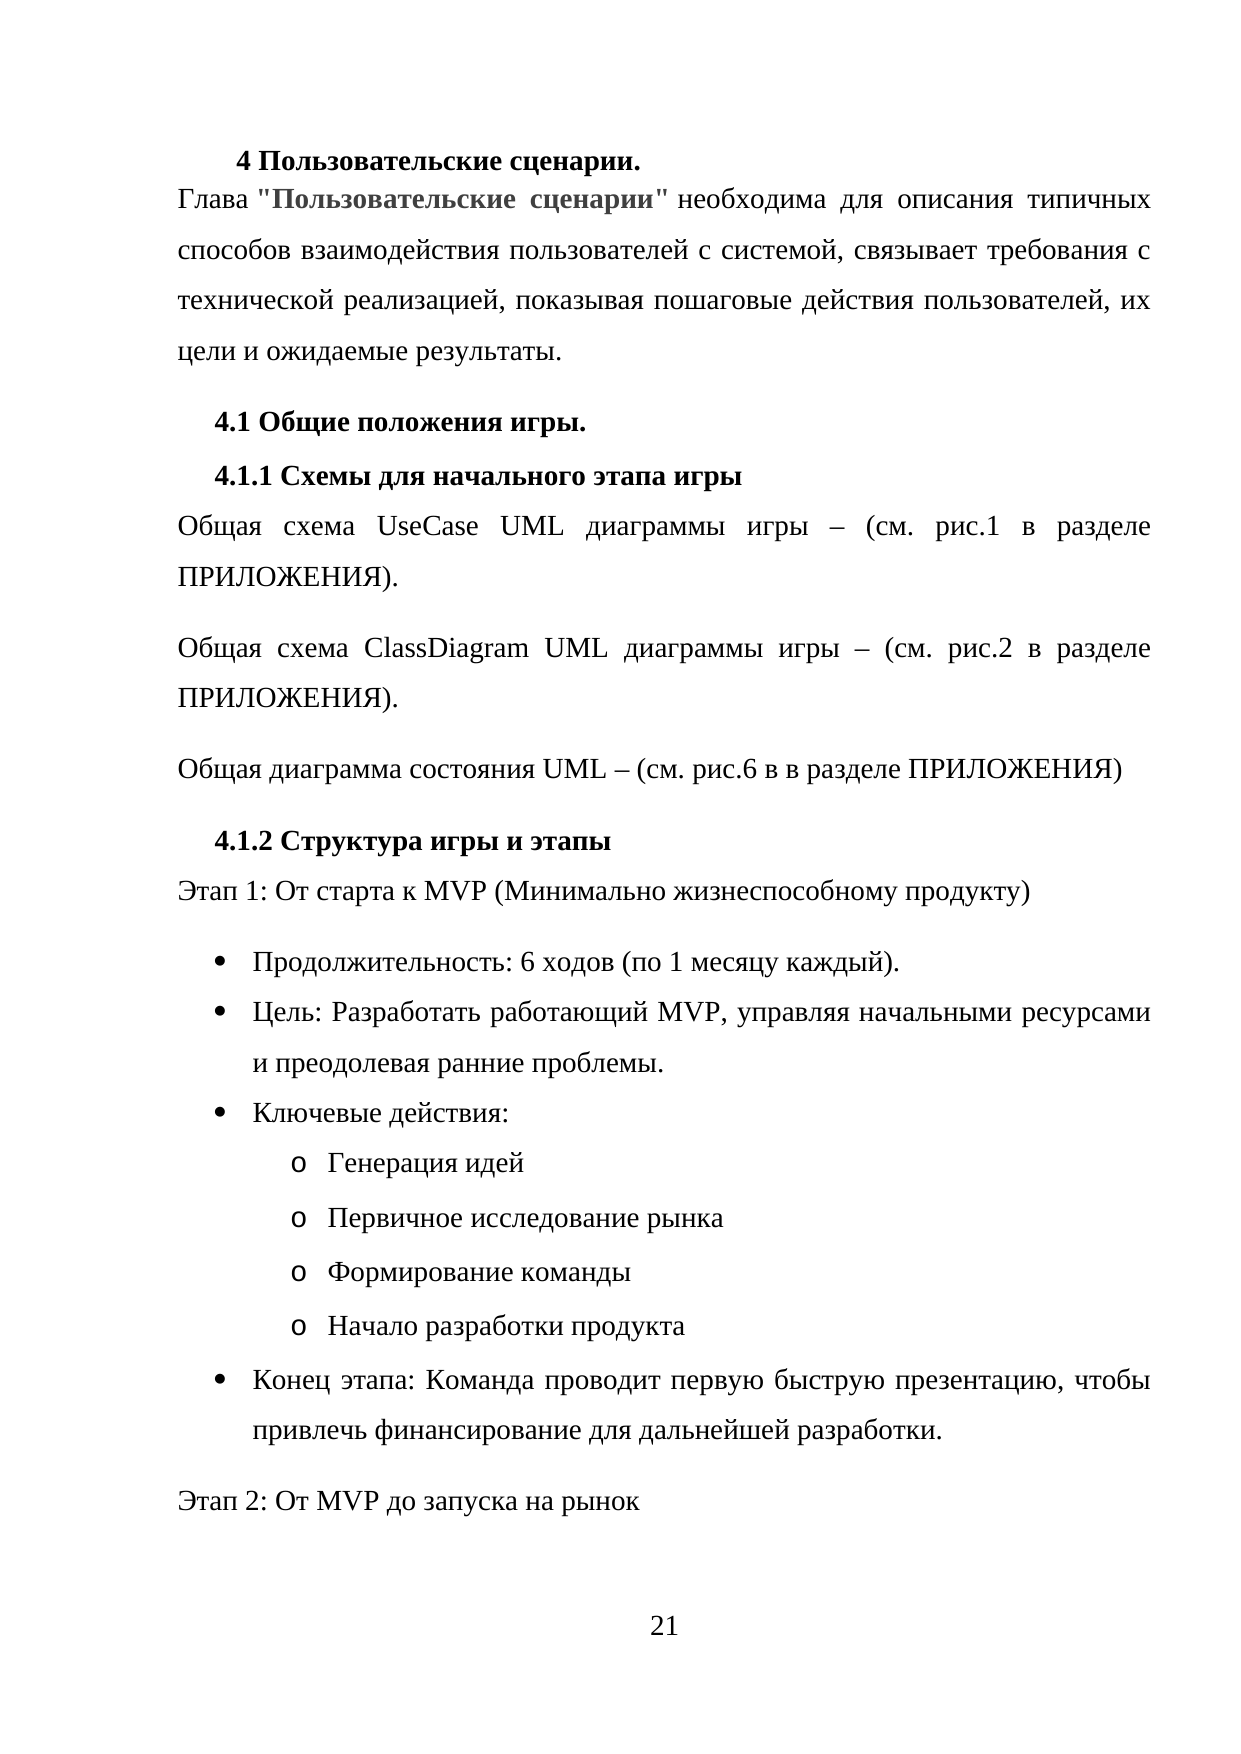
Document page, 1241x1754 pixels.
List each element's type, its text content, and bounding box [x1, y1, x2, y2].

list Формирование команды [290, 1254, 1152, 1290]
text Общая схема UseCase UML диаграммы игры – (см. рис.1 в разделе ПРИЛОЖЕНИЯ). [177, 508, 1152, 592]
list Генерация идей [290, 1146, 1152, 1182]
text Пользовательские сценарии. [236, 143, 1152, 177]
text Этап 1: От старта к MVP (Минимально жизнеспособному продукту) [177, 873, 1152, 906]
list Первичное исследование рынка [290, 1200, 1152, 1236]
text Общая схема ClassDiagram UML диаграммы игры – (см. рис.2 в разделе ПРИЛОЖЕНИЯ). [177, 630, 1152, 714]
text Структура игры и этапы [214, 823, 1152, 856]
text Этап 2: От MVP до запуска на рынок [177, 1483, 1152, 1517]
text Глава "Пользовательские сценарии" необходима для описания типичных способов взаимодействия пользователей с системой, связывает требования с технической реализацией, показывая пошаговые действия пользователей, их цели и ожидаемые результаты. [177, 182, 1152, 366]
list Цель: Разработать работающий MVP, управляя начальными ресурсами и преодолевая ранние проблемы. [215, 994, 1152, 1078]
text Общие положения игры. [214, 404, 1152, 437]
text Общая диаграмма состояния UML – (см. рис.6 в в разделе ПРИЛОЖЕНИЯ) [177, 751, 1152, 785]
list Конец этапа: Команда проводит первую быструю презентацию, чтобы привлечь финансирование для дальнейшей разработки. [215, 1362, 1152, 1446]
list Начало разработки продукта [290, 1308, 1152, 1344]
list Ключевые действия: [215, 1095, 1152, 1129]
list Продолжительность: 6 ходов (по 1 месяцу каждый). [215, 944, 1152, 978]
text Схемы для начального этапа игры [214, 458, 1152, 492]
